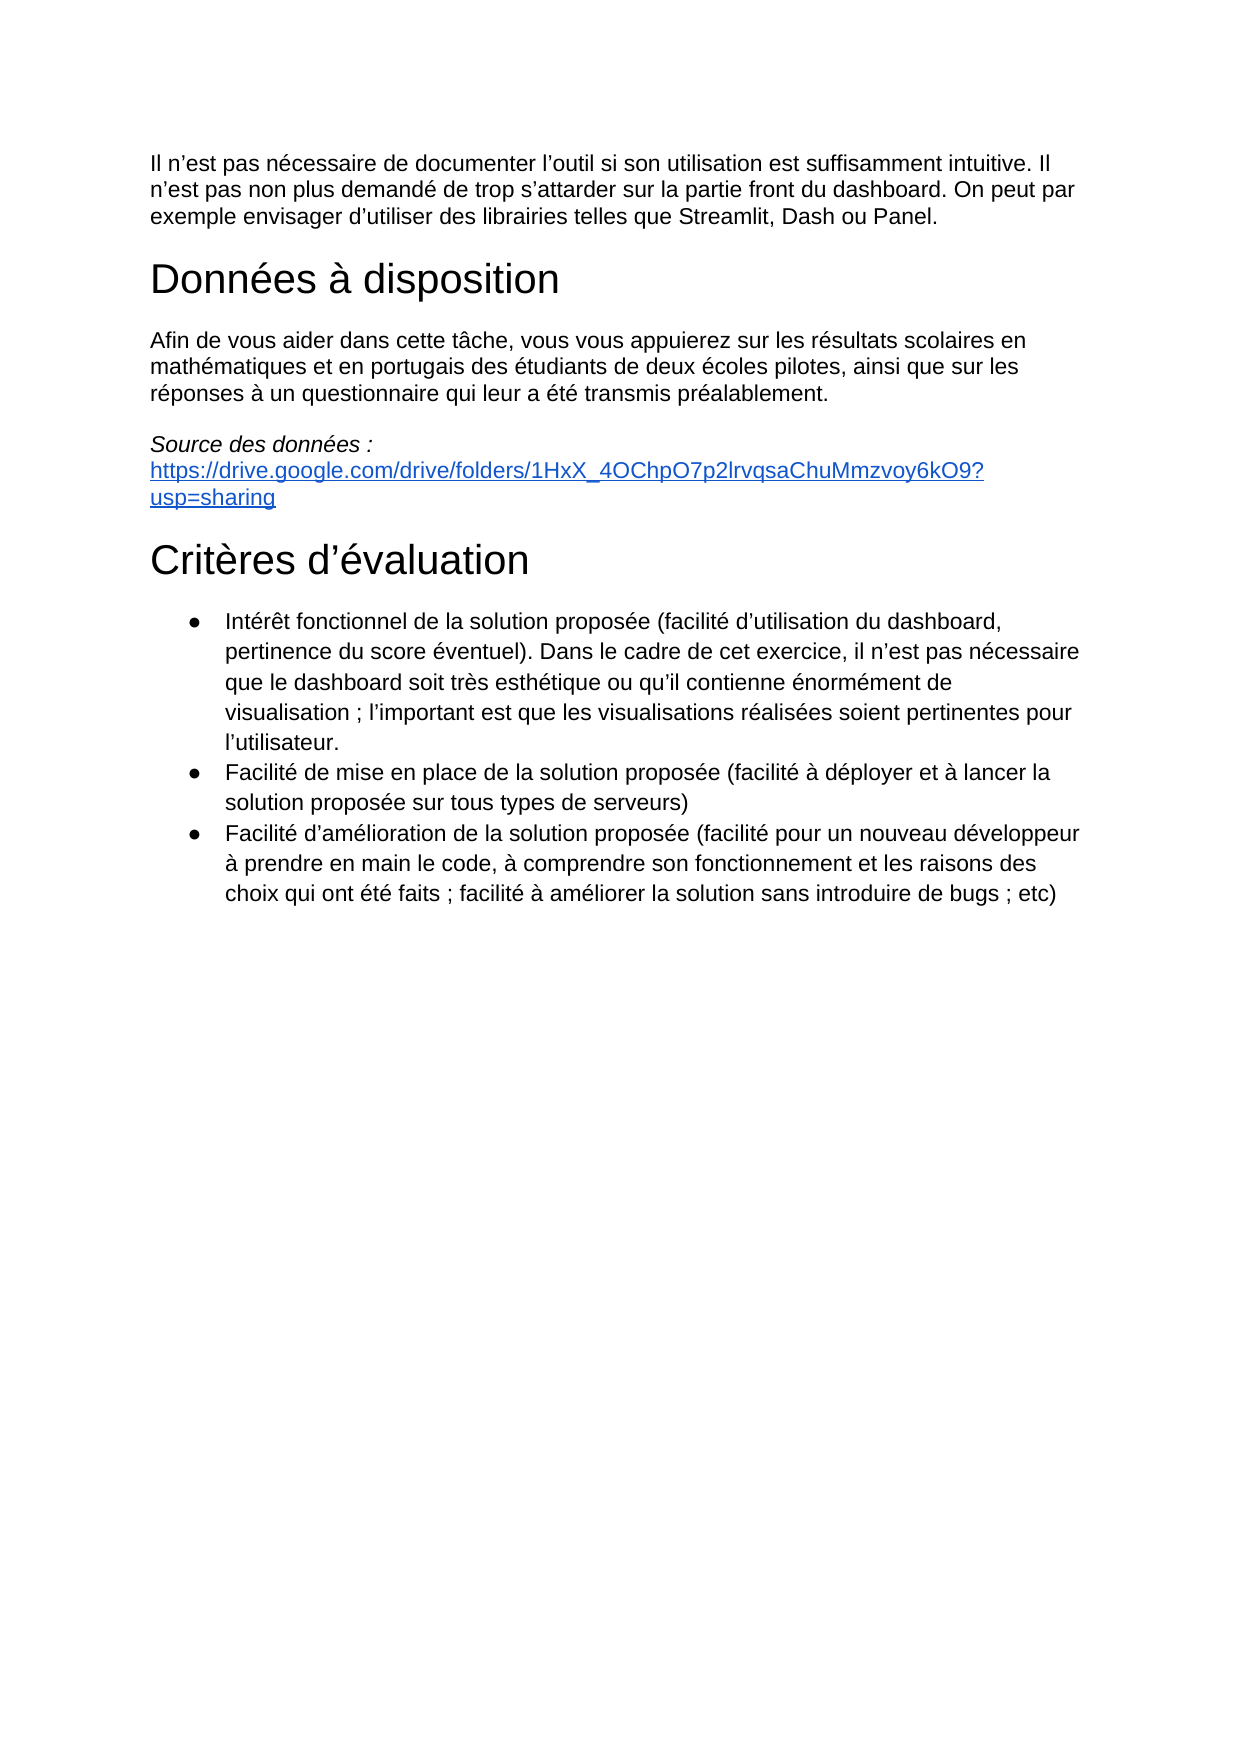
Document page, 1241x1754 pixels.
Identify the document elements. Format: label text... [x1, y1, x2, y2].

text Afin de vous aider dans cette tâche, vous vous appuierez sur les résultats scolaires en mathématiques et en portugais des étudiants de deux écoles pilotes, ainsi que sur les réponses à un questionnaire qui leur a été transmis préalablement. [150, 327, 1090, 406]
subtitle Données à disposition [150, 254, 1090, 302]
text Il n’est pas nécessaire de documenter l’outil si son utilisation est suffisamment intuitive. Il n’est pas non plus demandé de trop s’attarder sur la partie front du dashboard. On peut par exemple envisager d’utiliser des librairies telles que Streamlit, Dash ou Panel. [150, 150, 1090, 229]
text Source des données : https://drive.google.com/drive/folders/1HxX_4OChpO7p2lrvqsaChuMmzvoy6kO9?usp=sharing [150, 431, 1090, 510]
subtitle Critères d’évaluation [150, 535, 1090, 583]
list Facilité de mise en place de la solution proposée (facilité à déployer et à lancer la solution proposée sur tous types de serveurs) [187, 759, 1090, 816]
list Facilité d’amélioration de la solution proposée (facilité pour un nouveau développeur à prendre en main le code, à comprendre son fonctionnement et les raisons des choix qui ont été faits ; facilité à améliorer la solution sans introduire de bugs ; etc) [187, 819, 1090, 906]
list Intérêt fonctionnel de la solution proposée (facilité d’utilisation du dashboard, pertinence du score éventuel). Dans le cadre de cet exercice, il n’est pas nécessaire que le dashboard soit très esthétique ou qu’il contienne énormément de visualisation ; l’important est que les visualisations réalisées soient pertinentes pour l’utilisateur. [187, 608, 1090, 755]
